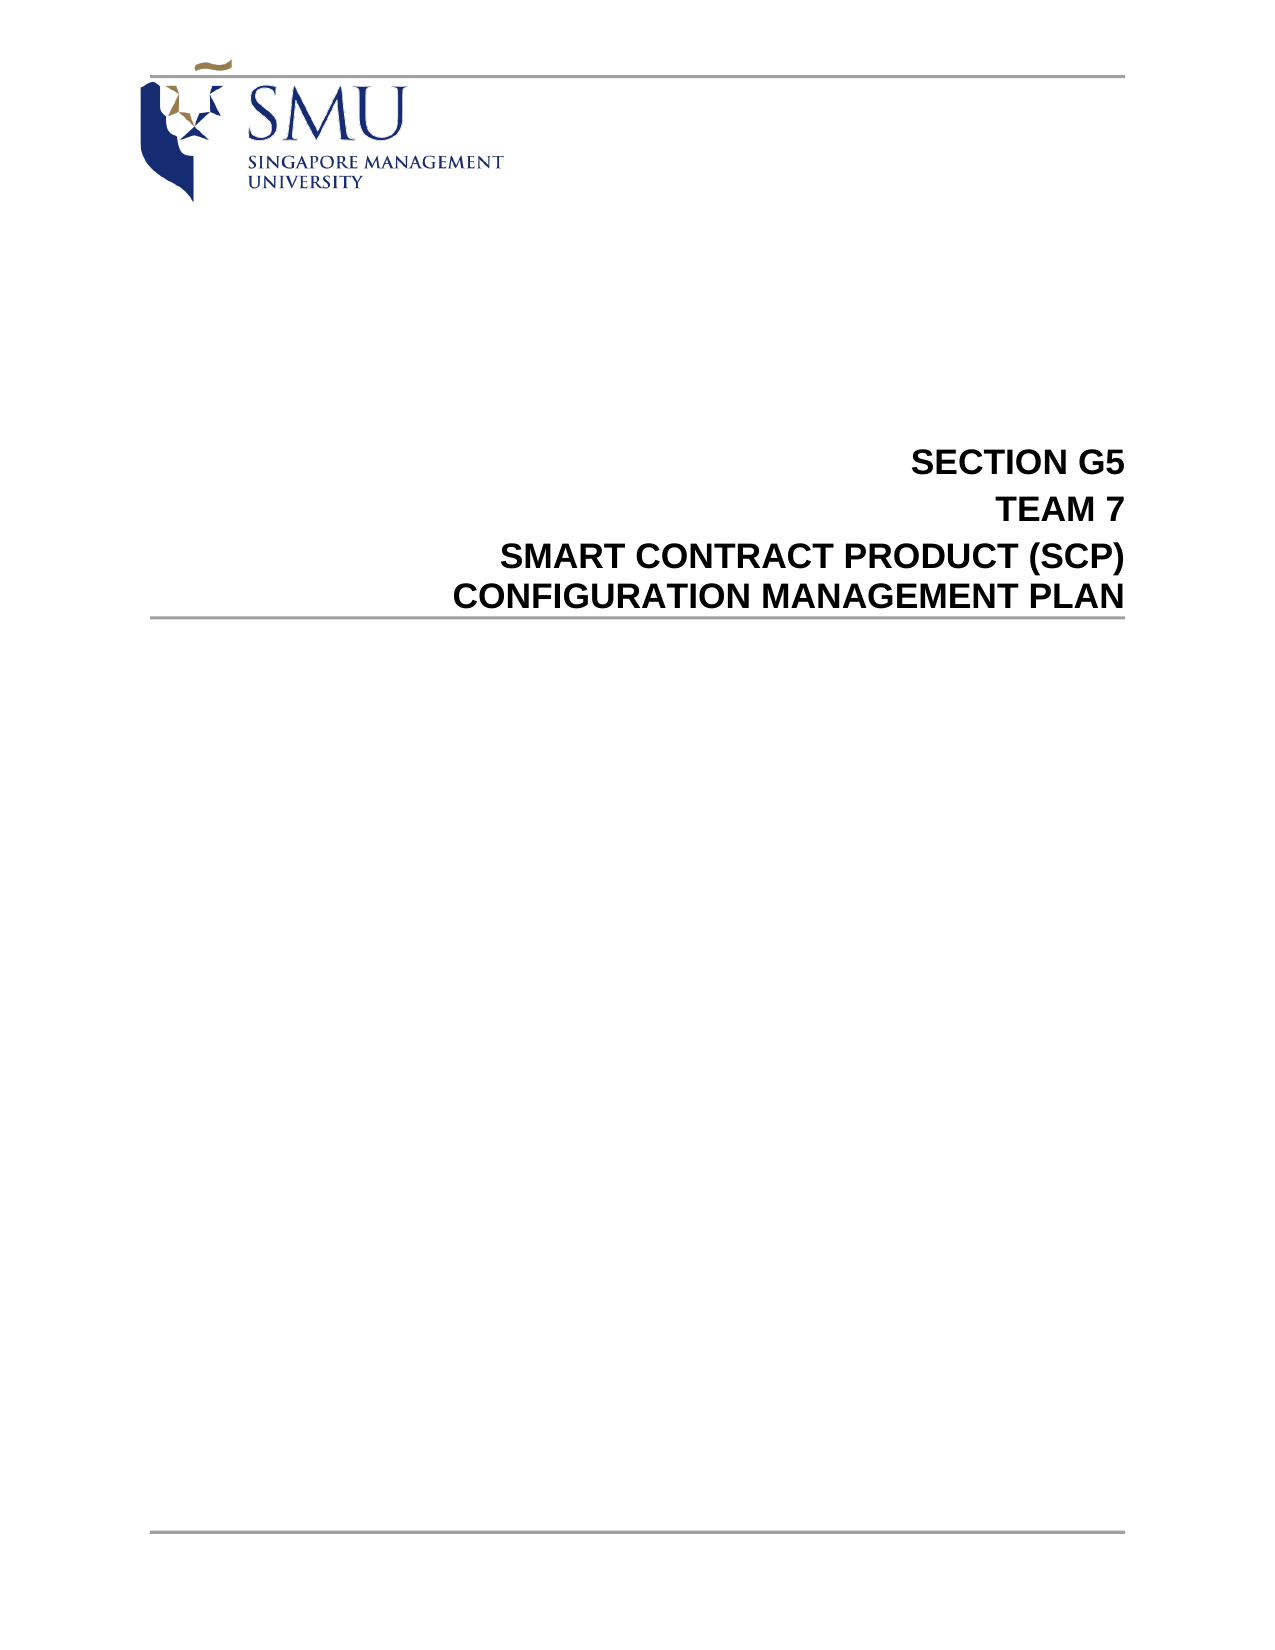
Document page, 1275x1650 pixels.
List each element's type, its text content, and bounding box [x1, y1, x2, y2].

picture [140, 59, 504, 202]
text CONFIGURATION MANAGEMENT PLAN [150, 576, 1125, 616]
text SMART CONTRACT PRODUCT (SCP) [150, 535, 1125, 576]
text SECTION G5 TEAM 7 [150, 441, 1125, 529]
